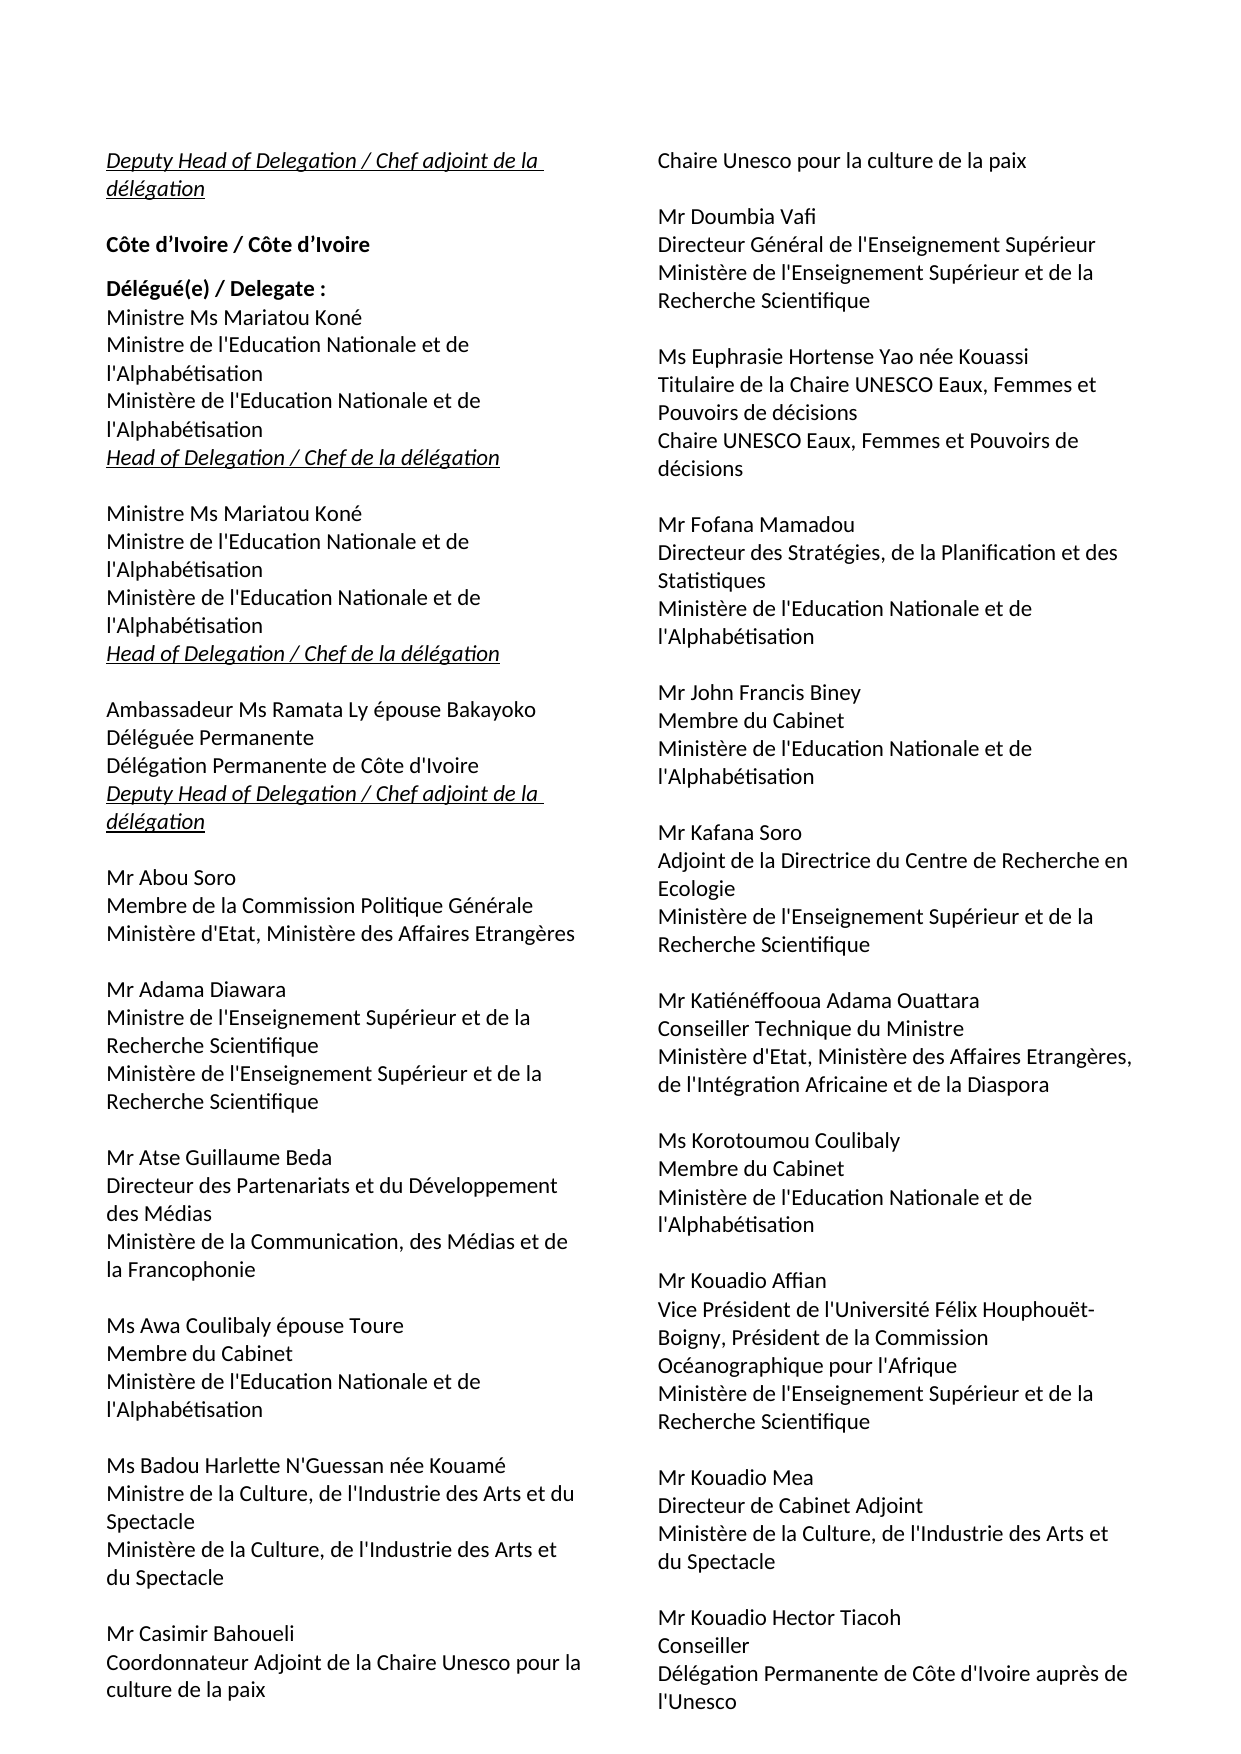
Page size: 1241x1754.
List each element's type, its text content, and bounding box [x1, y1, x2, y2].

text Ms Euphrasie Hortense Yao née Kouassi [658, 342, 1134, 370]
text Déléguée Permanente [106, 723, 583, 751]
text Ms Korotoumou Coulibaly [658, 1127, 1134, 1154]
text Ms Badou Harlette N'Guessan née Kouamé [106, 1451, 583, 1479]
text Ministère de l'Enseignement Supérieur et de la Recherche Scientifique [658, 1379, 1134, 1435]
text Mr Katiénéffooua Adama Ouattara [658, 986, 1134, 1014]
text Ministère de l'Enseignement Supérieur et de la Recherche Scientifique [658, 902, 1134, 958]
text Mr Fofana Mamadou [658, 510, 1134, 538]
text Coordonnateur Adjoint de la Chaire Unesco pour la culture de la paix [106, 1648, 583, 1704]
text Directeur de Cabinet Adjoint [658, 1491, 1134, 1519]
text Ministre de l'Enseignement Supérieur et de la Recherche Scientifique [106, 1003, 583, 1059]
text Membre de la Commission Politique Générale [106, 891, 583, 919]
text Mr John Francis Biney [658, 678, 1134, 706]
text Ministère de l'Enseignement Supérieur et de la Recherche Scientifique [106, 1059, 583, 1115]
text Ministère de la Communication, des Médias et de la Francophonie [106, 1227, 583, 1283]
text Ministère de l'Education Nationale et de l'Alphabétisation [106, 583, 583, 639]
text Ministère de l'Education Nationale et de l'Alphabétisation [106, 387, 583, 443]
text Mr Atse Guillaume Beda [106, 1143, 583, 1171]
text Mr Kouadio Hector Tiacoh [658, 1603, 1134, 1631]
text Ministre Ms Mariatou Koné [106, 303, 583, 331]
text Adjoint de la Directrice du Centre de Recherche en Ecologie [658, 846, 1134, 902]
text Mr Abou Soro [106, 863, 583, 891]
text Délégation Permanente de Côte d'Ivoire auprès de l'Unesco [658, 1659, 1134, 1715]
text Vice Président de l'Université Félix Houphouët-Boigny, Président de la Commission Océanographique pour l'Afrique [658, 1295, 1134, 1379]
text Chaire UNESCO Eaux, Femmes et Pouvoirs de décisions [658, 426, 1134, 482]
text Délégué(e) / Delegate : [106, 274, 583, 303]
text Membre du Cabinet [106, 1339, 583, 1367]
text Ministre de la Culture, de l'Industrie des Arts et du Spectacle [106, 1479, 583, 1536]
text Ministère de l'Enseignement Supérieur et de la Recherche Scientifique [658, 258, 1134, 314]
text Mr Casimir Bahoueli [106, 1619, 583, 1648]
text Deputy Head of Delegation / Chef adjoint de la délégation [106, 146, 583, 202]
text Mr Adama Diawara [106, 975, 583, 1003]
text Ministère de l'Education Nationale et de l'Alphabétisation [658, 734, 1134, 790]
text Ministère d'Etat, Ministère des Affaires Etrangères, de l'Intégration Africaine et de la Diaspora [658, 1042, 1134, 1098]
text Membre du Cabinet [658, 1154, 1134, 1183]
text Conseiller [658, 1631, 1134, 1659]
text Head of Delegation / Chef de la délégation [106, 443, 583, 471]
text Conseiller Technique du Ministre [658, 1014, 1134, 1042]
text Titulaire de la Chaire UNESCO Eaux, Femmes et Pouvoirs de décisions [658, 370, 1134, 426]
text Ministère de l'Education Nationale et de l'Alphabétisation [658, 1183, 1134, 1239]
text Ministère de l'Education Nationale et de l'Alphabétisation [658, 594, 1134, 650]
text Ms Awa Coulibaly épouse Toure [106, 1311, 583, 1339]
text Ministre de l'Education Nationale et de l'Alphabétisation [106, 527, 583, 583]
text Mr Kafana Soro [658, 818, 1134, 846]
text Ministère d'Etat, Ministère des Affaires Etrangères [106, 919, 583, 947]
text Chaire Unesco pour la culture de la paix [658, 146, 1134, 174]
text Deputy Head of Delegation / Chef adjoint de la délégation [106, 779, 583, 835]
text Directeur Général de l'Enseignement Supérieur [658, 230, 1134, 258]
text Mr Kouadio Affian [658, 1267, 1134, 1295]
text Directeur des Partenariats et du Développement des Médias [106, 1171, 583, 1227]
text Ministère de l'Education Nationale et de l'Alphabétisation [106, 1367, 583, 1423]
text Ministre Ms Mariatou Koné [106, 499, 583, 527]
text Membre du Cabinet [658, 706, 1134, 734]
text Côte d’Ivoire / Côte d’Ivoire [106, 230, 583, 258]
text Directeur des Stratégies, de la Planification et des Statistiques [658, 538, 1134, 594]
text Délégation Permanente de Côte d'Ivoire [106, 751, 583, 779]
text Head of Delegation / Chef de la délégation [106, 639, 583, 667]
text Mr Kouadio Mea [658, 1463, 1134, 1491]
text Ministère de la Culture, de l'Industrie des Arts et du Spectacle [658, 1519, 1134, 1575]
text Mr Doumbia Vafi [658, 202, 1134, 230]
text Ministère de la Culture, de l'Industrie des Arts et du Spectacle [106, 1536, 583, 1592]
text Ambassadeur Ms Ramata Ly épouse Bakayoko [106, 695, 583, 723]
text Ministre de l'Education Nationale et de l'Alphabétisation [106, 331, 583, 387]
